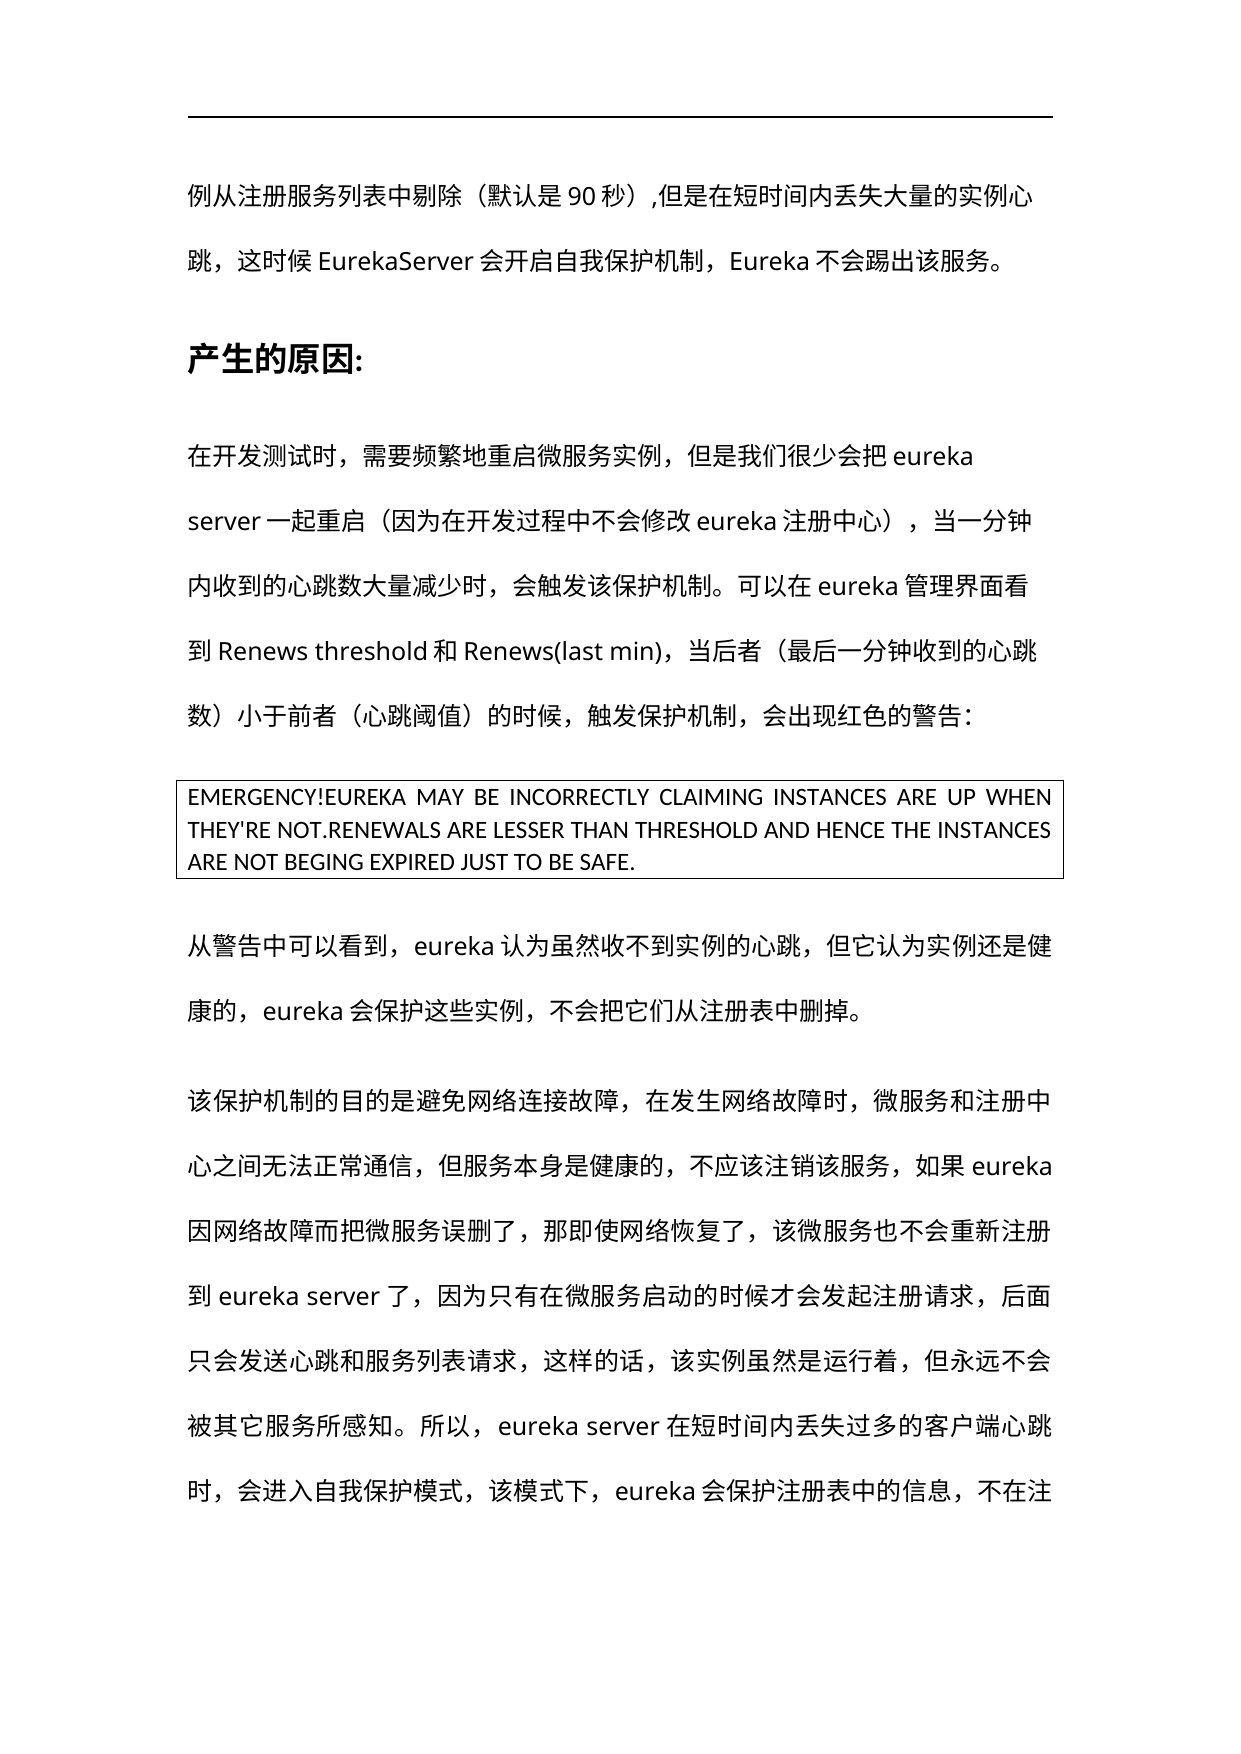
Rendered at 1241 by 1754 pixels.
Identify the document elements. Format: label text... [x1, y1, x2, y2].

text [187, 1067, 1053, 1522]
text 产生的原因: [187, 324, 1053, 389]
text 从警告中可以看到，eureka认为虽然收不到实例的心跳，但它认为实例还是健康的，eureka会保护这些实例，不会把它们从注册表中删掉。 [187, 912, 1053, 1042]
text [187, 162, 1053, 292]
table_header EMERGENCY!EUREKA MAY BE INCORRECTLY CLAIMING INSTANCES ARE UP WHEN THEY'RE NOT.RENEWALS ARE LESSER THAN THRESHOLD AND HENCE THE INSTANCES ARE NOT BEGING EXPIRED JUST TO BE SAFE. [177, 781, 1063, 878]
text 在开发测试时，需要频繁地重启微服务实例，但是我们很少会把eureka server一起重启（因为在开发过程中不会修改eureka注册中心），当一分钟内收到的心跳数大量减少时，会触发该保护机制。可以在eureka管理界面看到Renews threshold和Renews(last min)，当后者（最后一分钟收到的心跳数）小于前者（心跳阈值）的时候，触发保护机制，会出现红色的警告： [187, 422, 1053, 747]
